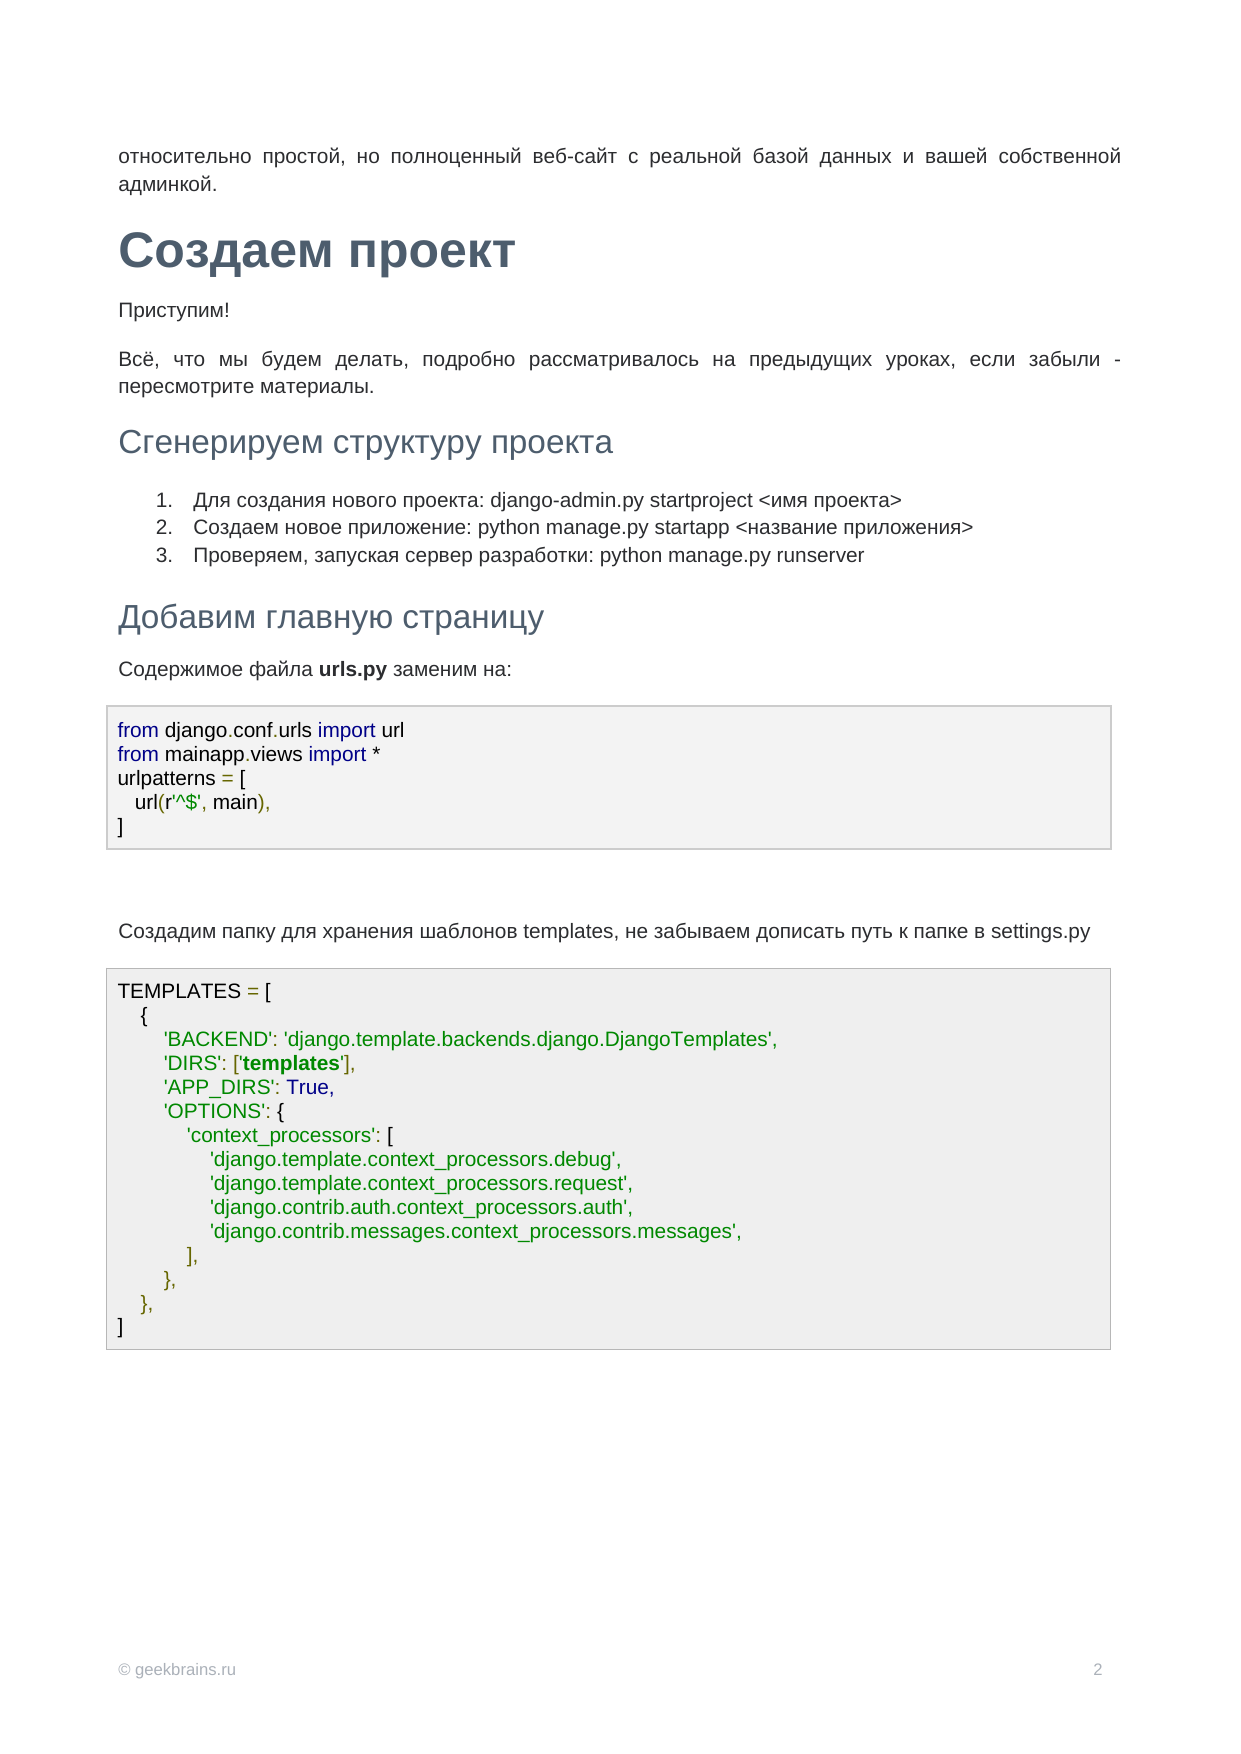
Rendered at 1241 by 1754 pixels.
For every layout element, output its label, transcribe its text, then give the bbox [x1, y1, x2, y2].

table_header TEMPLATES = [ { 'BACKEND': 'django.template.backends.django.DjangoTemplates', 'DIRS': ['templates'], 'APP_DIRS': True, 'OPTIONS': { 'context_processors': [ 'django.template.context_processors.debug', 'django.template.context_processors.request', 'django.contrib.auth.context_processors.auth', 'django.contrib.messages.context_processors.messages', ], }, }, ] [107, 969, 1110, 1349]
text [118, 144, 1122, 196]
subtitle Добавим главную страницу [118, 597, 1122, 636]
list Проверяем, запуская сервер разработки: python manage.py runserver [156, 542, 1122, 566]
table_header from django.conf.urls import url from mainapp.views import * urlpatterns = [ url(r'^$', main), ] [108, 707, 1110, 848]
subtitle Сгенерируем структуру проекта [118, 422, 1122, 461]
text Содержимое файла urls.py заменим на: [118, 657, 1122, 681]
list Создаем новое приложение: python manage.py startapp <название приложения> [156, 515, 1122, 539]
text Всё, что мы будем делать, подробно рассматривалось на предыдущих уроках, если забыли - пересмотрите материалы. [118, 347, 1122, 398]
text Приступим! [118, 298, 1122, 322]
subtitle Создаем проект [118, 220, 1122, 277]
list Для создания нового проекта: django-admin.py startproject <имя проекта> [156, 487, 1122, 511]
text Создадим папку для хранения шаблонов templates, не забываем дописать путь к папке в settings.py [118, 919, 1122, 943]
